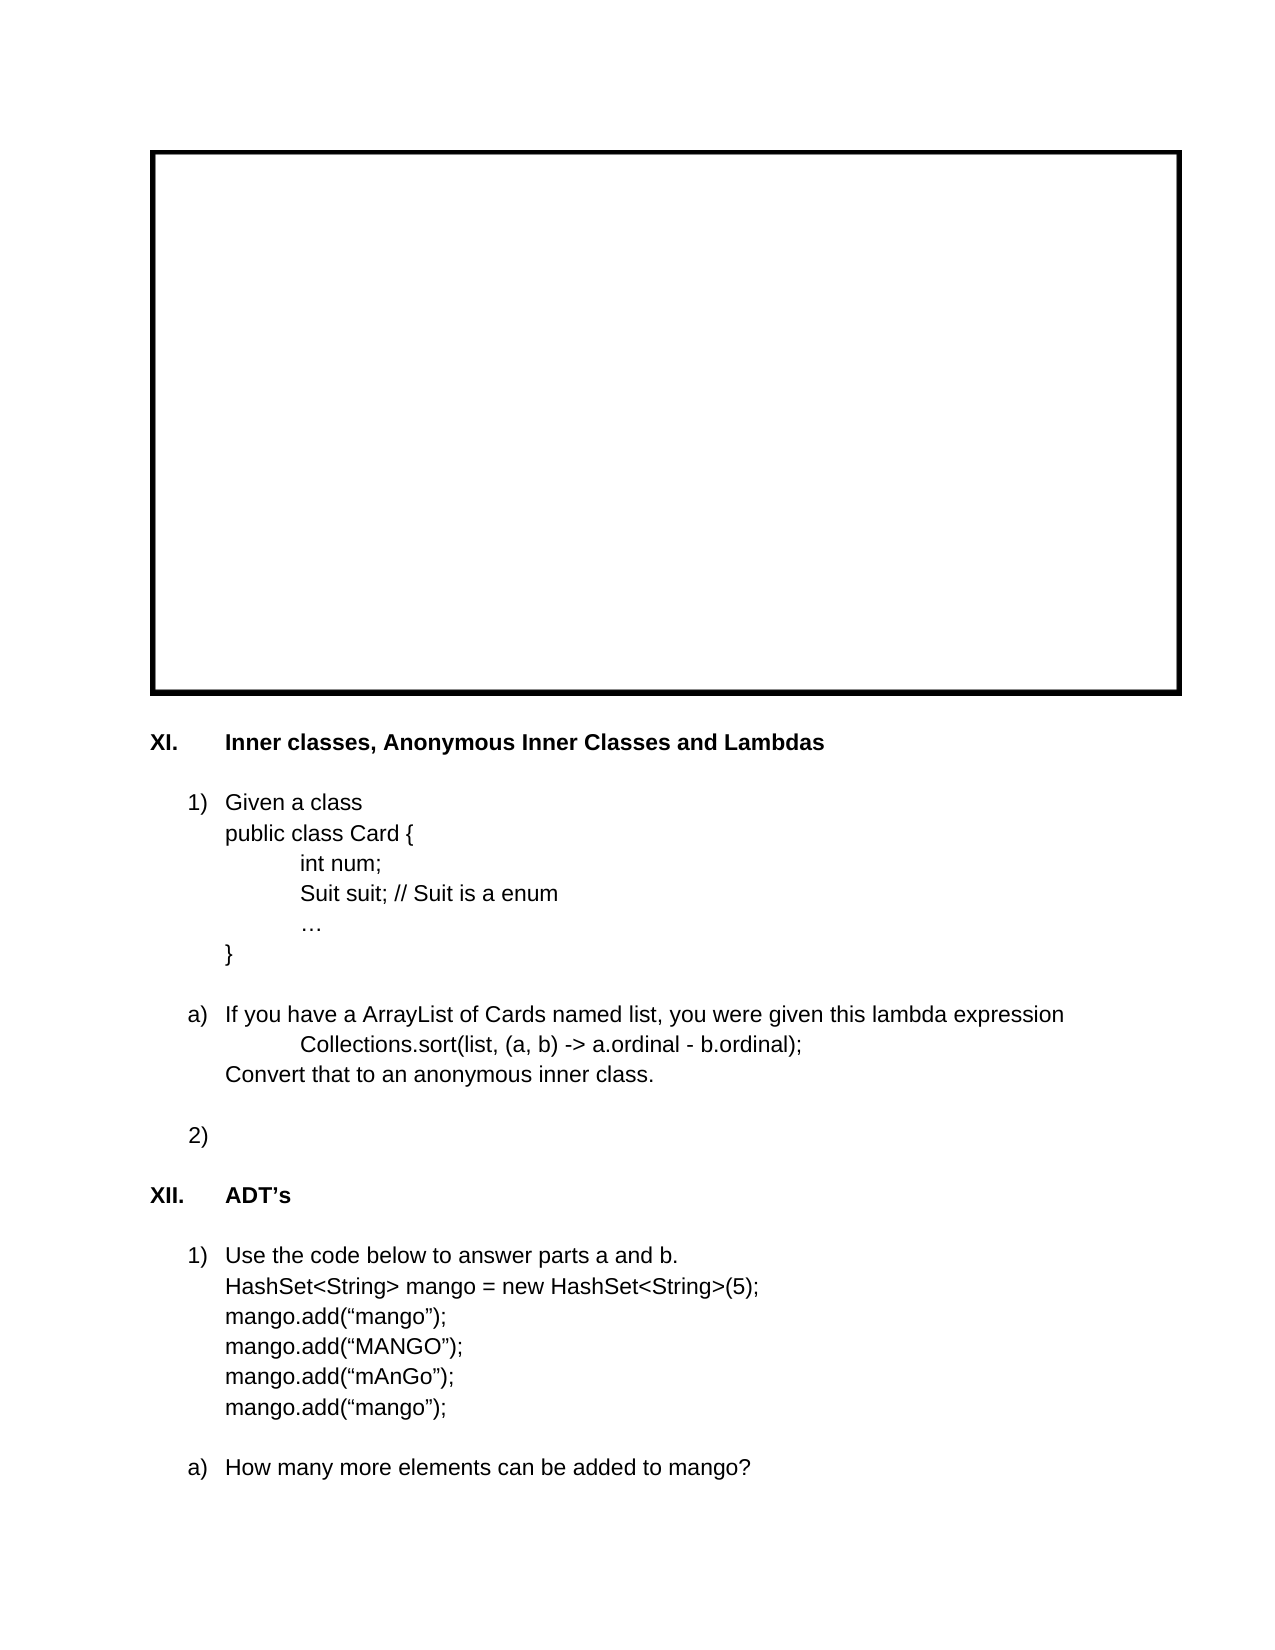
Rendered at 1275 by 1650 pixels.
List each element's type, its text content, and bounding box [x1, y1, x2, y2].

text public class Card { [150, 819, 1125, 846]
list If you have a ArrayList of Cards named list, you were given this lambda expression [187, 1001, 1125, 1027]
text 2) [150, 1122, 1125, 1148]
list Given a class [187, 789, 1125, 816]
text mango.add(“MANGO”); [225, 1333, 1125, 1359]
text mango.add(“mAnGo”); [225, 1363, 1125, 1390]
text Convert that to an anonymous inner class. [150, 1061, 1125, 1088]
picture [152, 152, 1180, 693]
text mango.add(“mango”); [225, 1393, 1125, 1420]
list How many more elements can be added to mango? [187, 1454, 1125, 1480]
text int num; [225, 850, 1125, 876]
text } [150, 940, 1125, 967]
text XII. ADT’s [150, 1182, 1125, 1208]
text … [225, 910, 1125, 937]
text Collections.sort(list, (a, b) -> a.ordinal - b.ordinal); [225, 1031, 1125, 1057]
text mango.add(“mango”); [225, 1303, 1125, 1329]
text XI. Inner classes, Anonymous Inner Classes and Lambdas [150, 729, 1125, 755]
text HashSet<String> mango = new HashSet<String>(5); [225, 1273, 1125, 1299]
list Use the code below to answer parts a and b. [187, 1242, 1125, 1269]
text Suit suit; // Suit is a enum [225, 880, 1125, 906]
